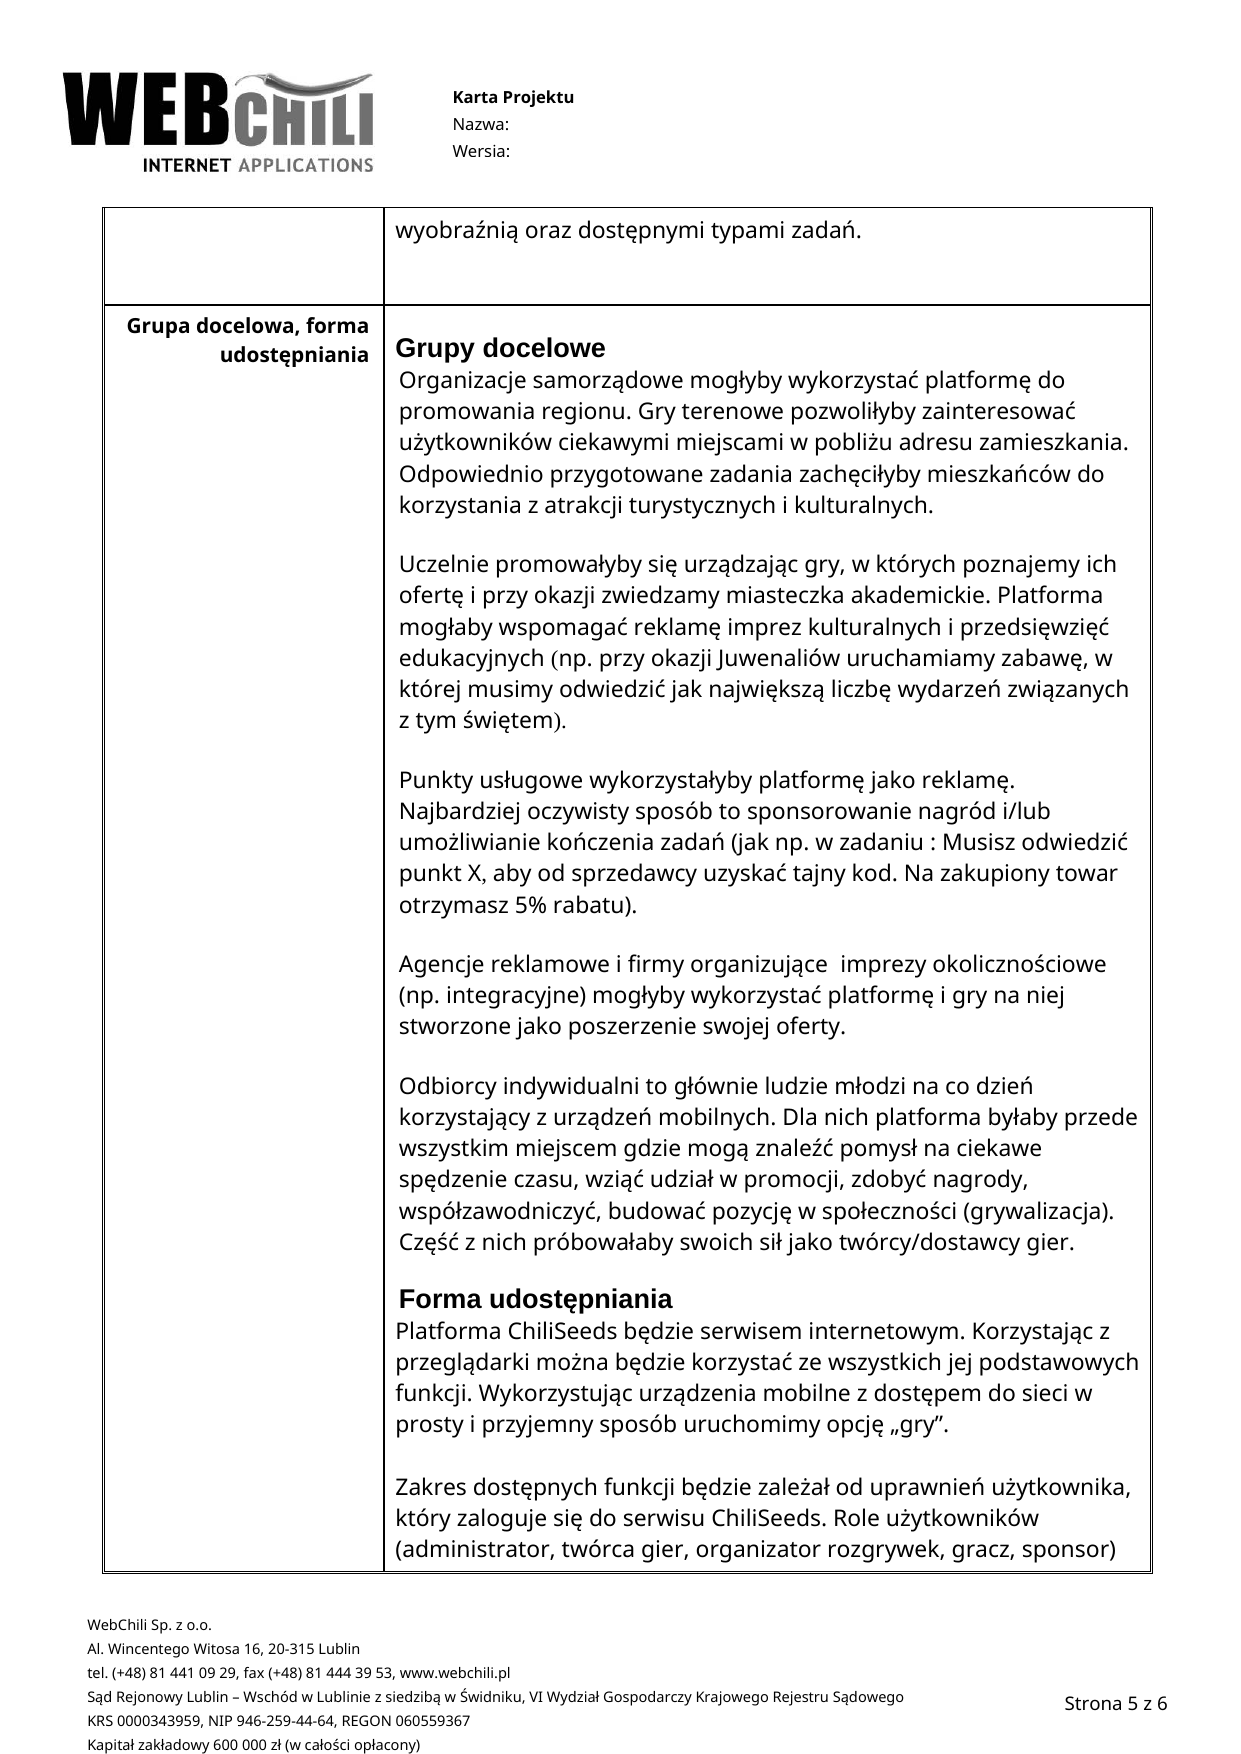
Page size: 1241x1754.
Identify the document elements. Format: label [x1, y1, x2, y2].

table_cell [105, 208, 383, 304]
table_cell [385, 208, 1150, 304]
table_cell [105, 306, 383, 1571]
table_cell [385, 306, 1150, 1571]
picture [0, 0, 1236, 1754]
